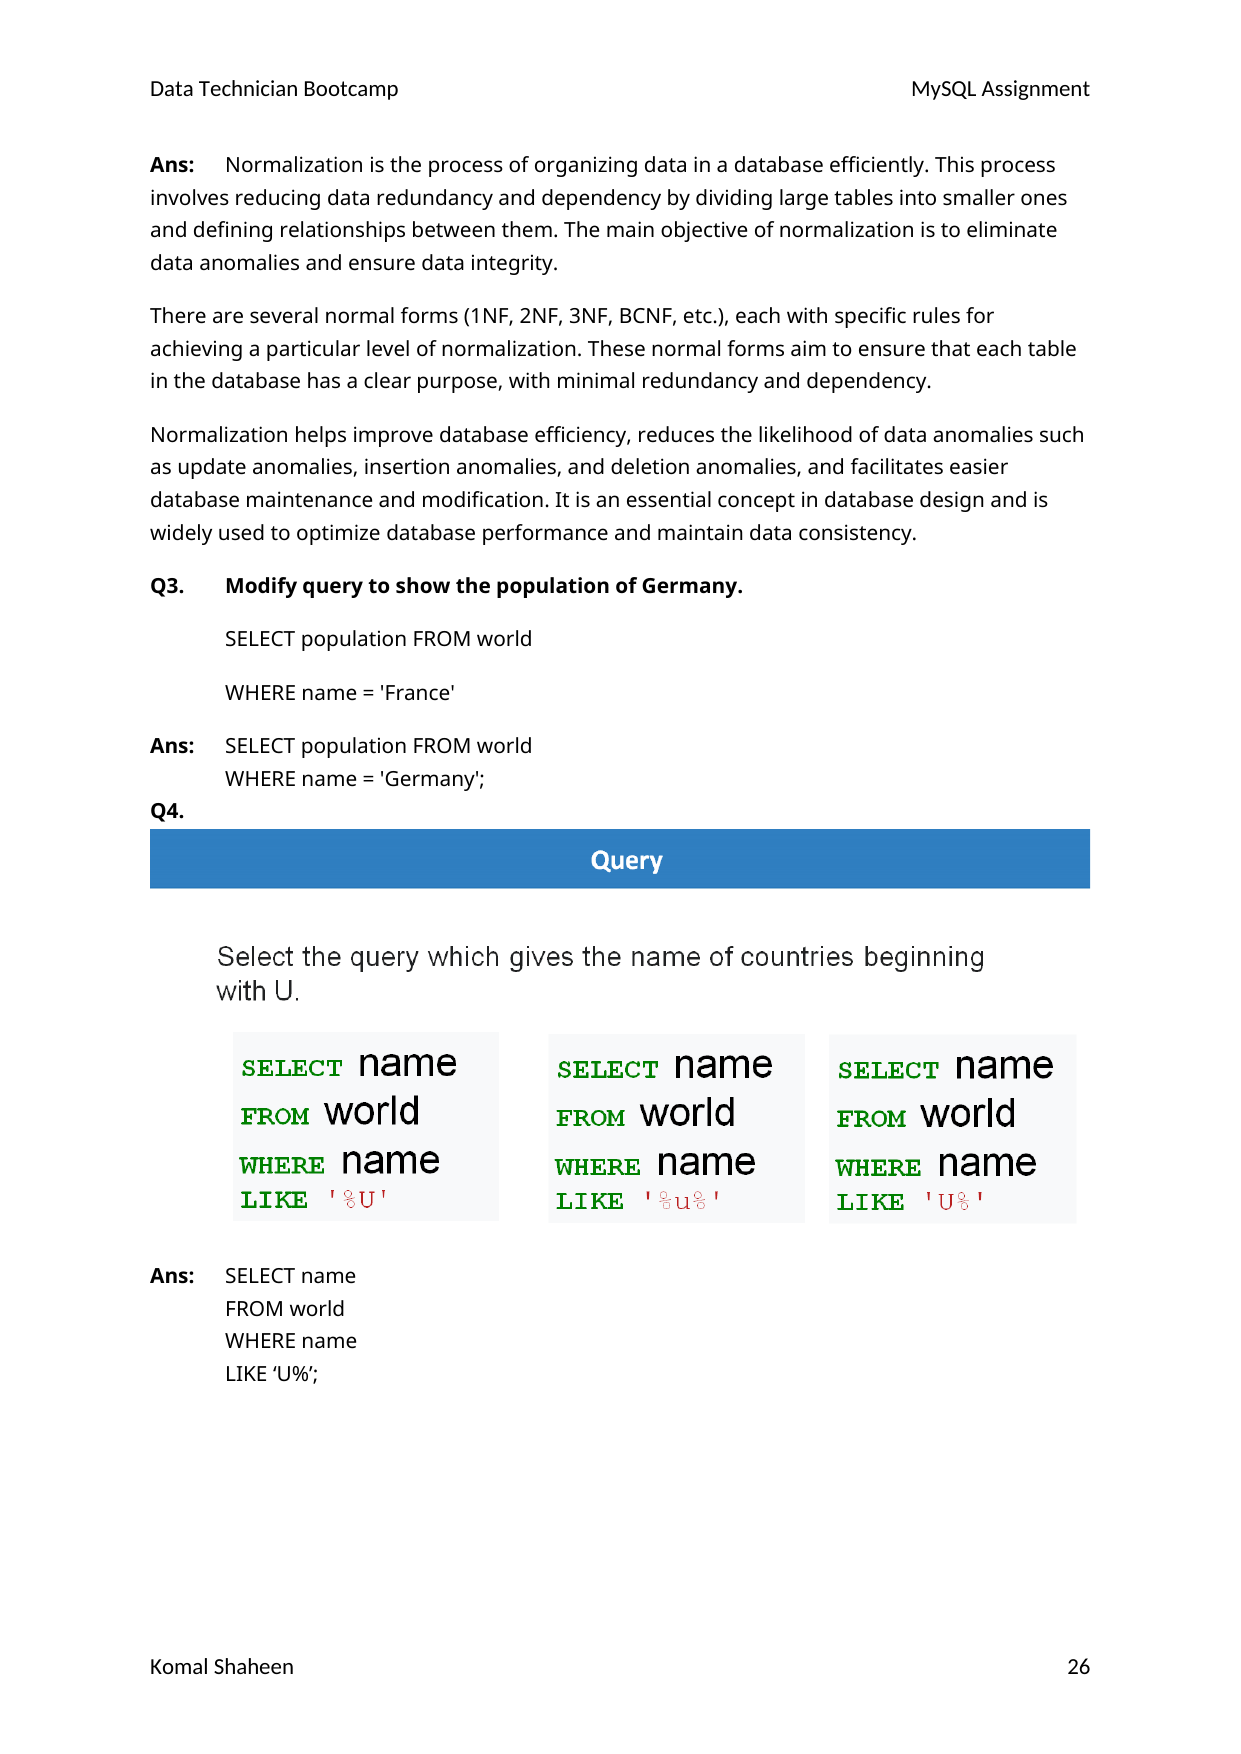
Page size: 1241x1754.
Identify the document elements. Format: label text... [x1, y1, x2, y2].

text Ans: SELECT population FROM world [150, 731, 1090, 760]
text SELECT population FROM world [225, 624, 1090, 653]
text There are several normal forms (1NF, 2NF, 3NF, BCNF, etc.), each with specific rules for achieving a particular level of normalization. These normal forms aim to ensure that each table in the database has a clear purpose, with minimal redundancy and dependency. [150, 301, 1090, 395]
text LIKE ‘U%’; [225, 1359, 1090, 1388]
text Q3. Modify query to show the population of Germany. [150, 571, 1090, 599]
text FROM world [225, 1294, 1090, 1322]
text Normalization helps improve database efficiency, reduces the likelihood of data anomalies such as update anomalies, insertion anomalies, and deletion anomalies, and facilitates easier database maintenance and modification. It is an essential concept in database design and is widely used to optimize database performance and maintain data consistency. [150, 420, 1090, 546]
text WHERE name [225, 1327, 1090, 1355]
text WHERE name = 'Germany'; [225, 764, 1090, 792]
text WHERE name = 'France' [225, 678, 1090, 706]
text Q4. [150, 797, 1090, 829]
picture [150, 829, 1091, 1258]
text Ans: Normalization is the process of organizing data in a database efficiently. This process involves reducing data redundancy and dependency by dividing large tables into smaller ones and defining relationships between them. The main objective of normalization is to eliminate data anomalies and ensure data integrity. [150, 150, 1090, 276]
text Ans: SELECT name [150, 1261, 1090, 1290]
